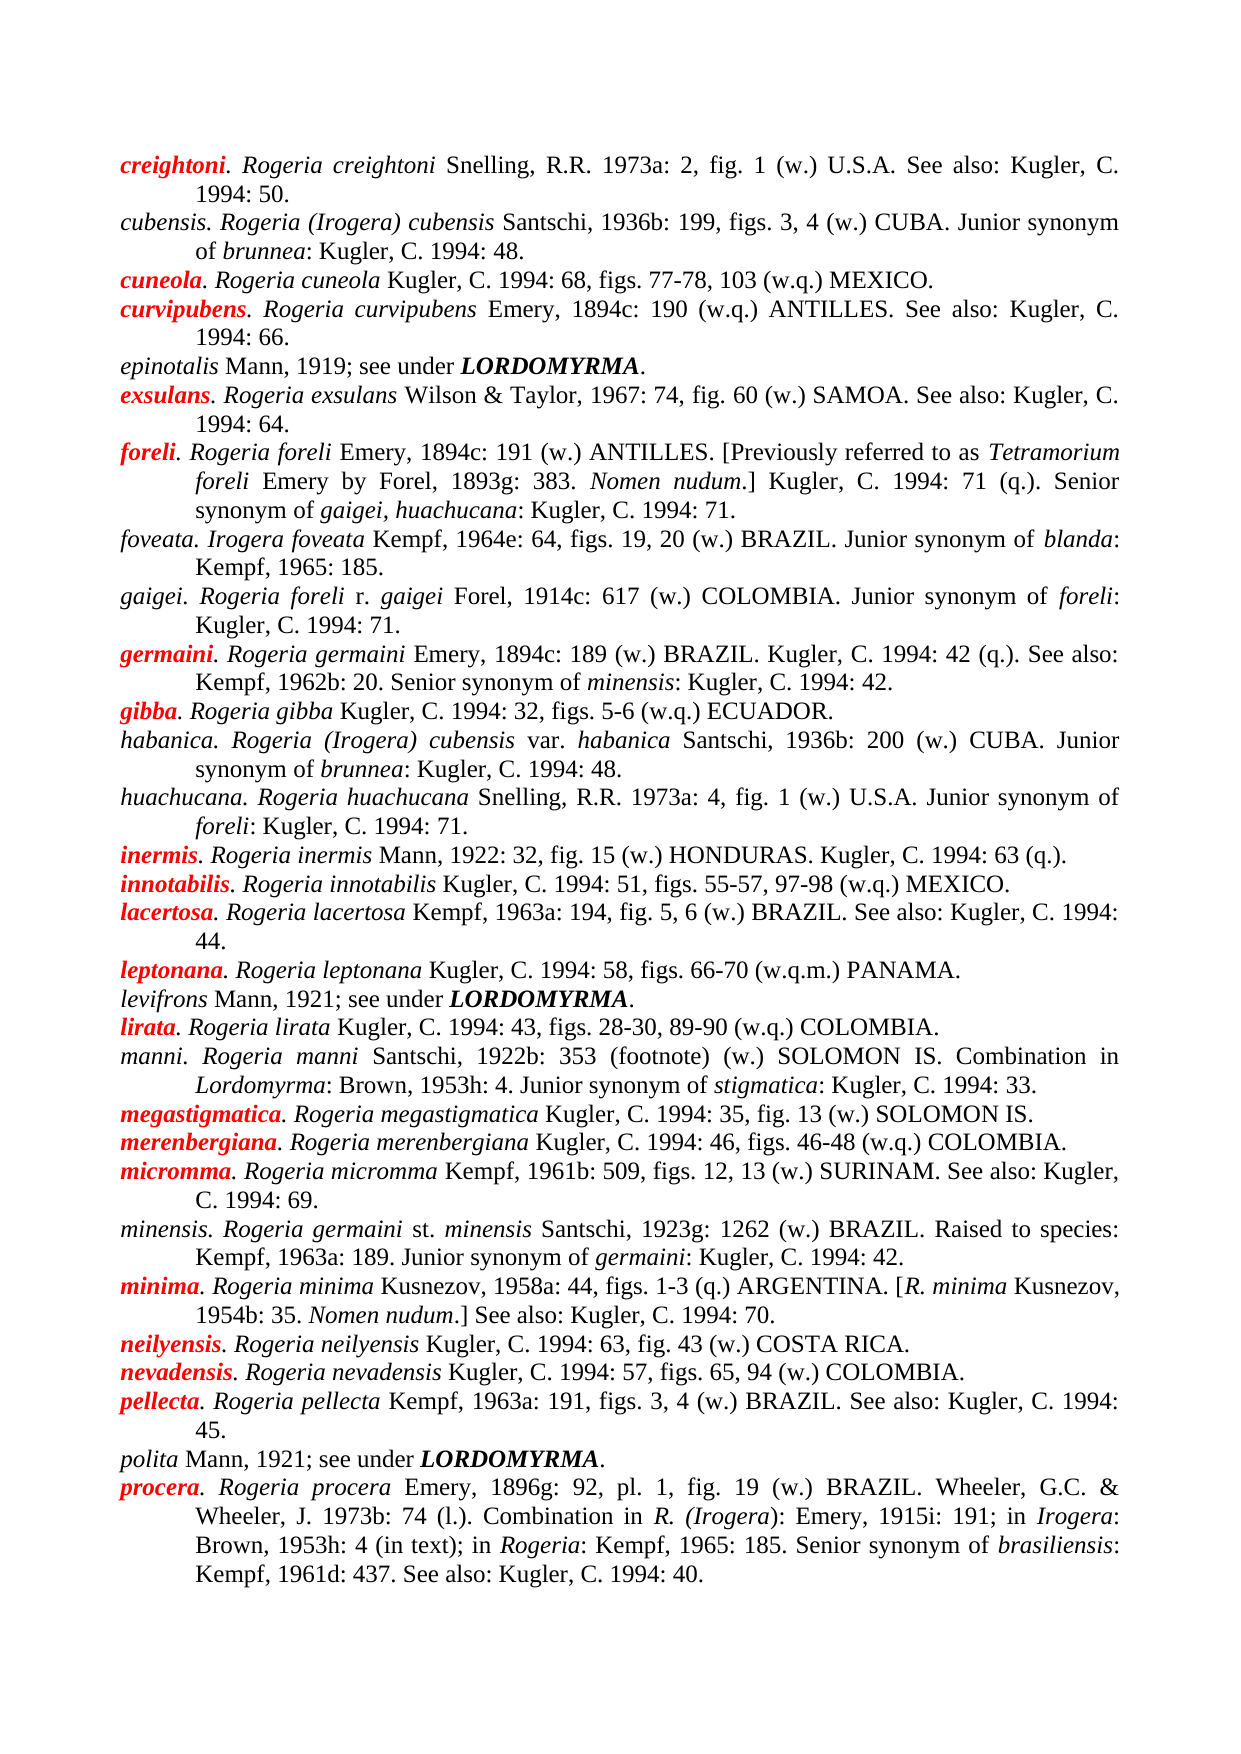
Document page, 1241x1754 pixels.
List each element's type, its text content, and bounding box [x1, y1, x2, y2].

text germaini. Rogeria germaini Emery, 1894c: 189 (w.) BRAZIL. Kugler, C. 1994: 42 (q.). See also: Kempf, 1962b: 20. Senior synonym of minensis: Kugler, C. 1994: 42. [120, 639, 1120, 696]
text megastigmatica. Rogeria megastigmatica Kugler, C. 1994: 35, fig. 13 (w.) SOLOMON IS. [120, 1099, 1120, 1127]
text leptonana. Rogeria leptonana Kugler, C. 1994: 58, figs. 66-70 (w.q.m.) PANAMA. [120, 955, 1120, 984]
text exsulans. Rogeria exsulans Wilson & Taylor, 1967: 74, fig. 60 (w.) SAMOA. See also: Kugler, C. 1994: 64. [120, 380, 1120, 437]
text manni. Rogeria manni Santschi, 1922b: 353 (footnote) (w.) SOLOMON IS. Combination in Lordomyrma: Brown, 1953h: 4. Junior synonym of stigmatica: Kugler, C. 1994: 33. [120, 1041, 1120, 1099]
text foreli. Rogeria foreli Emery, 1894c: 191 (w.) ANTILLES. [Previously referred to as Tetramorium foreli Emery by Forel, 1893g: 383. Nomen nudum.] Kugler, C. 1994: 71 (q.). Senior synonym of gaigei, huachucana: Kugler, C. 1994: 71. [120, 437, 1120, 524]
text cubensis. Rogeria (Irogera) cubensis Santschi, 1936b: 199, figs. 3, 4 (w.) CUBA. Junior synonym of brunnea: Kugler, C. 1994: 48. [120, 207, 1120, 265]
text procera. Rogeria procera Emery, 1896g: 92, pl. 1, fig. 19 (w.) BRAZIL. Wheeler, G.C. & Wheeler, J. 1973b: 74 (l.). Combination in R. (Irogera): Emery, 1915i: 191; in Irogera: Brown, 1953h: 4 (in text); in Rogeria: Kempf, 1965: 185. Senior synonym of brasiliensis: Kempf, 1961d: 437. See also: Kugler, C. 1994: 40. [120, 1472, 1120, 1587]
text minima. Rogeria minima Kusnezov, 1958a: 44, figs. 1-3 (q.) ARGENTINA. [R. minima Kusnezov, 1954b: 35. Nomen nudum.] See also: Kugler, C. 1994: 70. [120, 1271, 1120, 1329]
text inermis. Rogeria inermis Mann, 1922: 32, fig. 15 (w.) HONDURAS. Kugler, C. 1994: 63 (q.). [120, 840, 1120, 869]
text levifrons Mann, 1921; see under LORDOMYRMA. [120, 984, 1120, 1012]
text gaigei. Rogeria foreli r. gaigei Forel, 1914c: 617 (w.) COLOMBIA. Junior synonym of foreli: Kugler, C. 1994: 71. [120, 581, 1120, 639]
text huachucana. Rogeria huachucana Snelling, R.R. 1973a: 4, fig. 1 (w.) U.S.A. Junior synonym of foreli: Kugler, C. 1994: 71. [120, 782, 1120, 840]
text pellecta. Rogeria pellecta Kempf, 1963a: 191, figs. 3, 4 (w.) BRAZIL. See also: Kugler, C. 1994: 45. [120, 1386, 1120, 1444]
text polita Mann, 1921; see under LORDOMYRMA. [120, 1444, 1120, 1472]
text creightoni. Rogeria creightoni Snelling, R.R. 1973a: 2, fig. 1 (w.) U.S.A. See also: Kugler, C. 1994: 50. [120, 150, 1120, 207]
text habanica. Rogeria (Irogera) cubensis var. habanica Santschi, 1936b: 200 (w.) CUBA. Junior synonym of brunnea: Kugler, C. 1994: 48. [120, 725, 1120, 782]
text neilyensis. Rogeria neilyensis Kugler, C. 1994: 63, fig. 43 (w.) COSTA RICA. [120, 1329, 1120, 1357]
text cuneola. Rogeria cuneola Kugler, C. 1994: 68, figs. 77-78, 103 (w.q.) MEXICO. [120, 265, 1120, 294]
text merenbergiana. Rogeria merenbergiana Kugler, C. 1994: 46, figs. 46-48 (w.q.) COLOMBIA. [120, 1127, 1120, 1156]
text curvipubens. Rogeria curvipubens Emery, 1894c: 190 (w.q.) ANTILLES. See also: Kugler, C. 1994: 66. [120, 294, 1120, 351]
text lacertosa. Rogeria lacertosa Kempf, 1963a: 194, fig. 5, 6 (w.) BRAZIL. See also: Kugler, C. 1994: 44. [120, 897, 1120, 955]
text minensis. Rogeria germaini st. minensis Santschi, 1923g: 1262 (w.) BRAZIL. Raised to species: Kempf, 1963a: 189. Junior synonym of germaini: Kugler, C. 1994: 42. [120, 1214, 1120, 1271]
text gibba. Rogeria gibba Kugler, C. 1994: 32, figs. 5-6 (w.q.) ECUADOR. [120, 696, 1120, 725]
text micromma. Rogeria micromma Kempf, 1961b: 509, figs. 12, 13 (w.) SURINAM. See also: Kugler, C. 1994: 69. [120, 1156, 1120, 1214]
text nevadensis. Rogeria nevadensis Kugler, C. 1994: 57, figs. 65, 94 (w.) COLOMBIA. [120, 1357, 1120, 1386]
text foveata. Irogera foveata Kempf, 1964e: 64, figs. 19, 20 (w.) BRAZIL. Junior synonym of blanda: Kempf, 1965: 185. [120, 524, 1120, 581]
text innotabilis. Rogeria innotabilis Kugler, C. 1994: 51, figs. 55-57, 97-98 (w.q.) MEXICO. [120, 869, 1120, 897]
text epinotalis Mann, 1919; see under LORDOMYRMA. [120, 351, 1120, 380]
text lirata. Rogeria lirata Kugler, C. 1994: 43, figs. 28-30, 89-90 (w.q.) COLOMBIA. [120, 1012, 1120, 1041]
